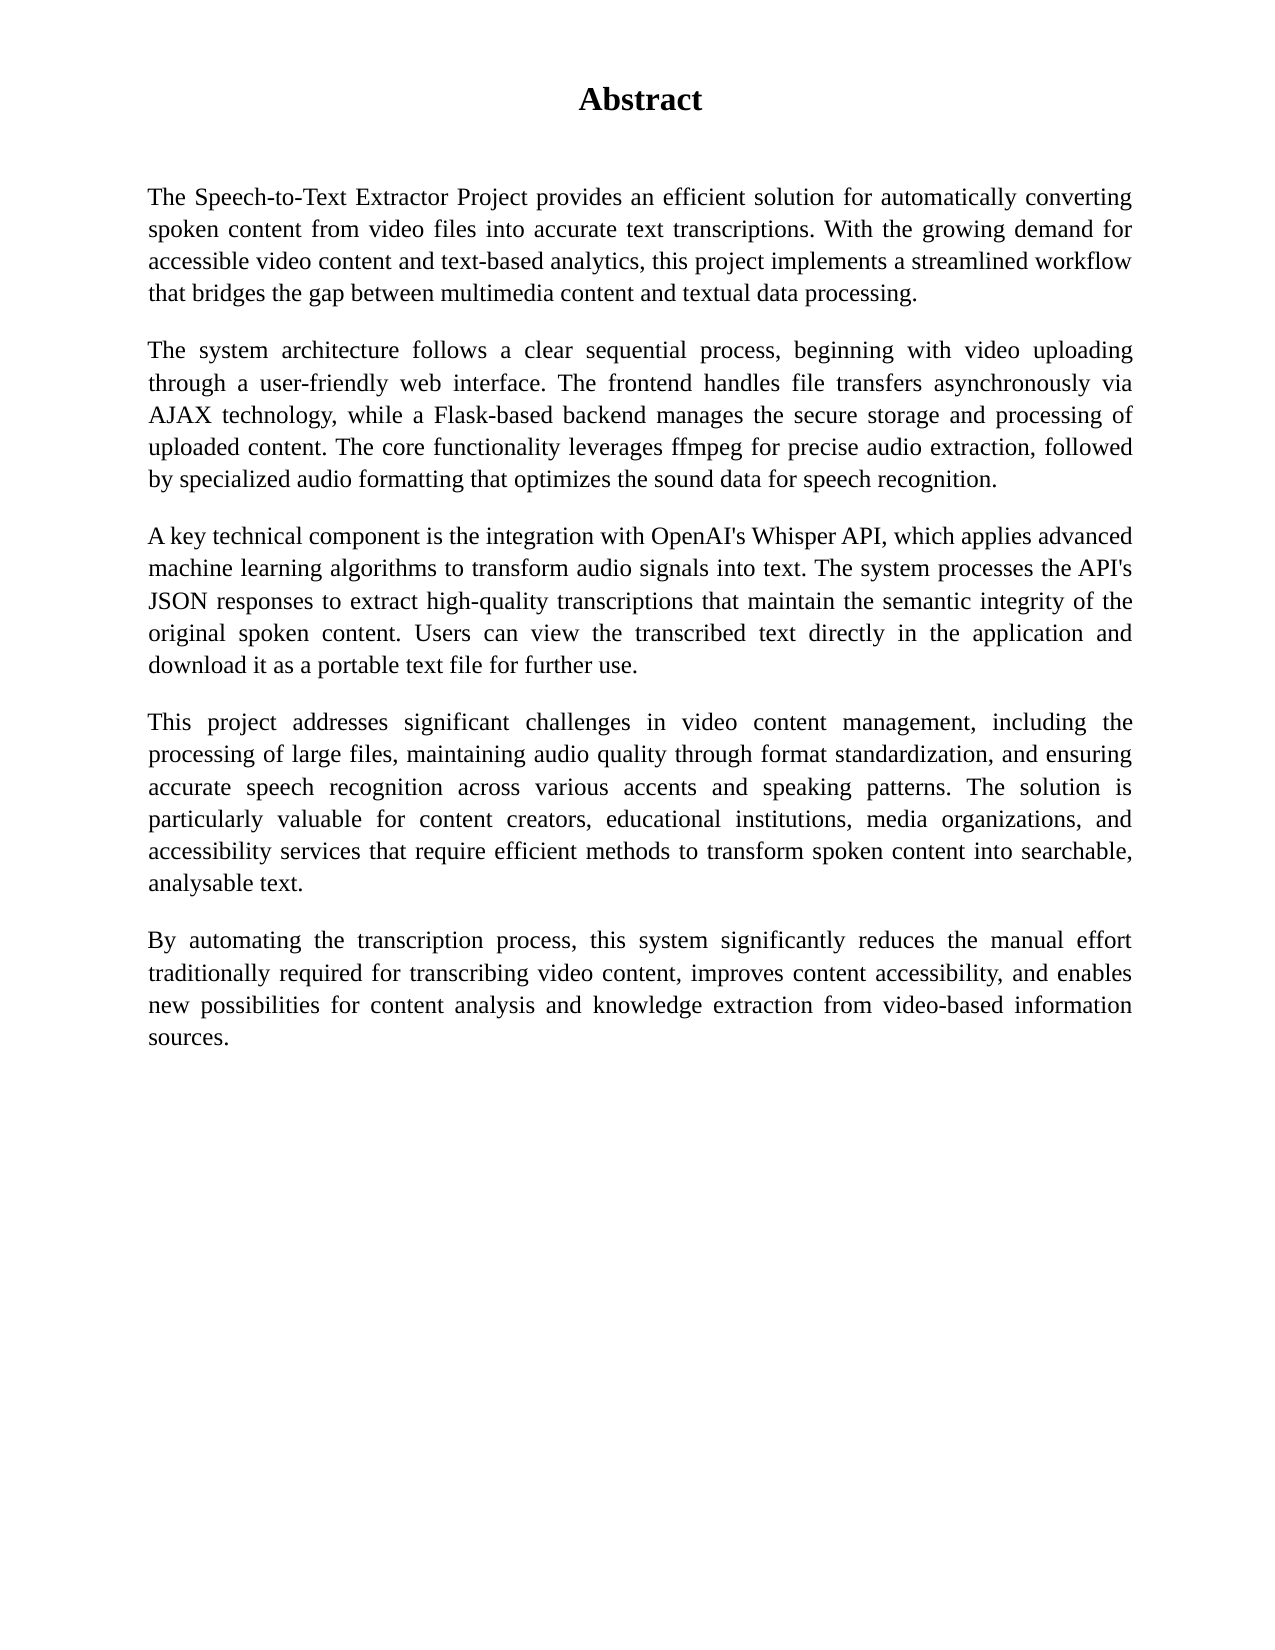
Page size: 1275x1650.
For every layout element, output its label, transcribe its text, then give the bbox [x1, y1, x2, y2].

subtitle Abstract [147, 79, 1133, 118]
text By automating the transcription process, this system significantly reduces the manual effort traditionally required for transcribing video content, improves content accessibility, and enables new possibilities for content analysis and knowledge extraction from video-based information sources. [147, 925, 1134, 1051]
text The system architecture follows a clear sequential process, beginning with video uploading through a user-friendly web interface. The frontend handles file transfers asynchronously via AJAX technology, while a Flask-based backend manages the secure storage and processing of uploaded content. The core functionality leverages ffmpeg for precise audio extraction, followed by specialized audio formatting that optimizes the sound data for speech recognition. [147, 336, 1134, 493]
text This project addresses significant challenges in video content management, including the processing of large files, maintaining audio quality through format standardization, and ensuring accurate speech recognition across various accents and speaking patterns. The solution is particularly valuable for content creators, educational institutions, media organizations, and accessibility services that require efficient methods to transform spoken content into searchable, analysable text. [147, 707, 1134, 897]
text The Speech-to-Text Extractor Project provides an efficient solution for automatically converting spoken content from video files into accurate text transcriptions. With the growing demand for accessible video content and text-based analytics, this project implements a streamlined workflow that bridges the gap between multimedia content and textual data processing. [147, 182, 1134, 307]
text A key technical component is the integration with OpenAI's Whisper API, which applies advanced machine learning algorithms to transform audio signals into text. The system processes the API's JSON responses to extract high-quality transcriptions that maintain the semantic integrity of the original spoken content. Users can view the transcribed text directly in the application and download it as a portable text file for further use. [147, 521, 1134, 679]
